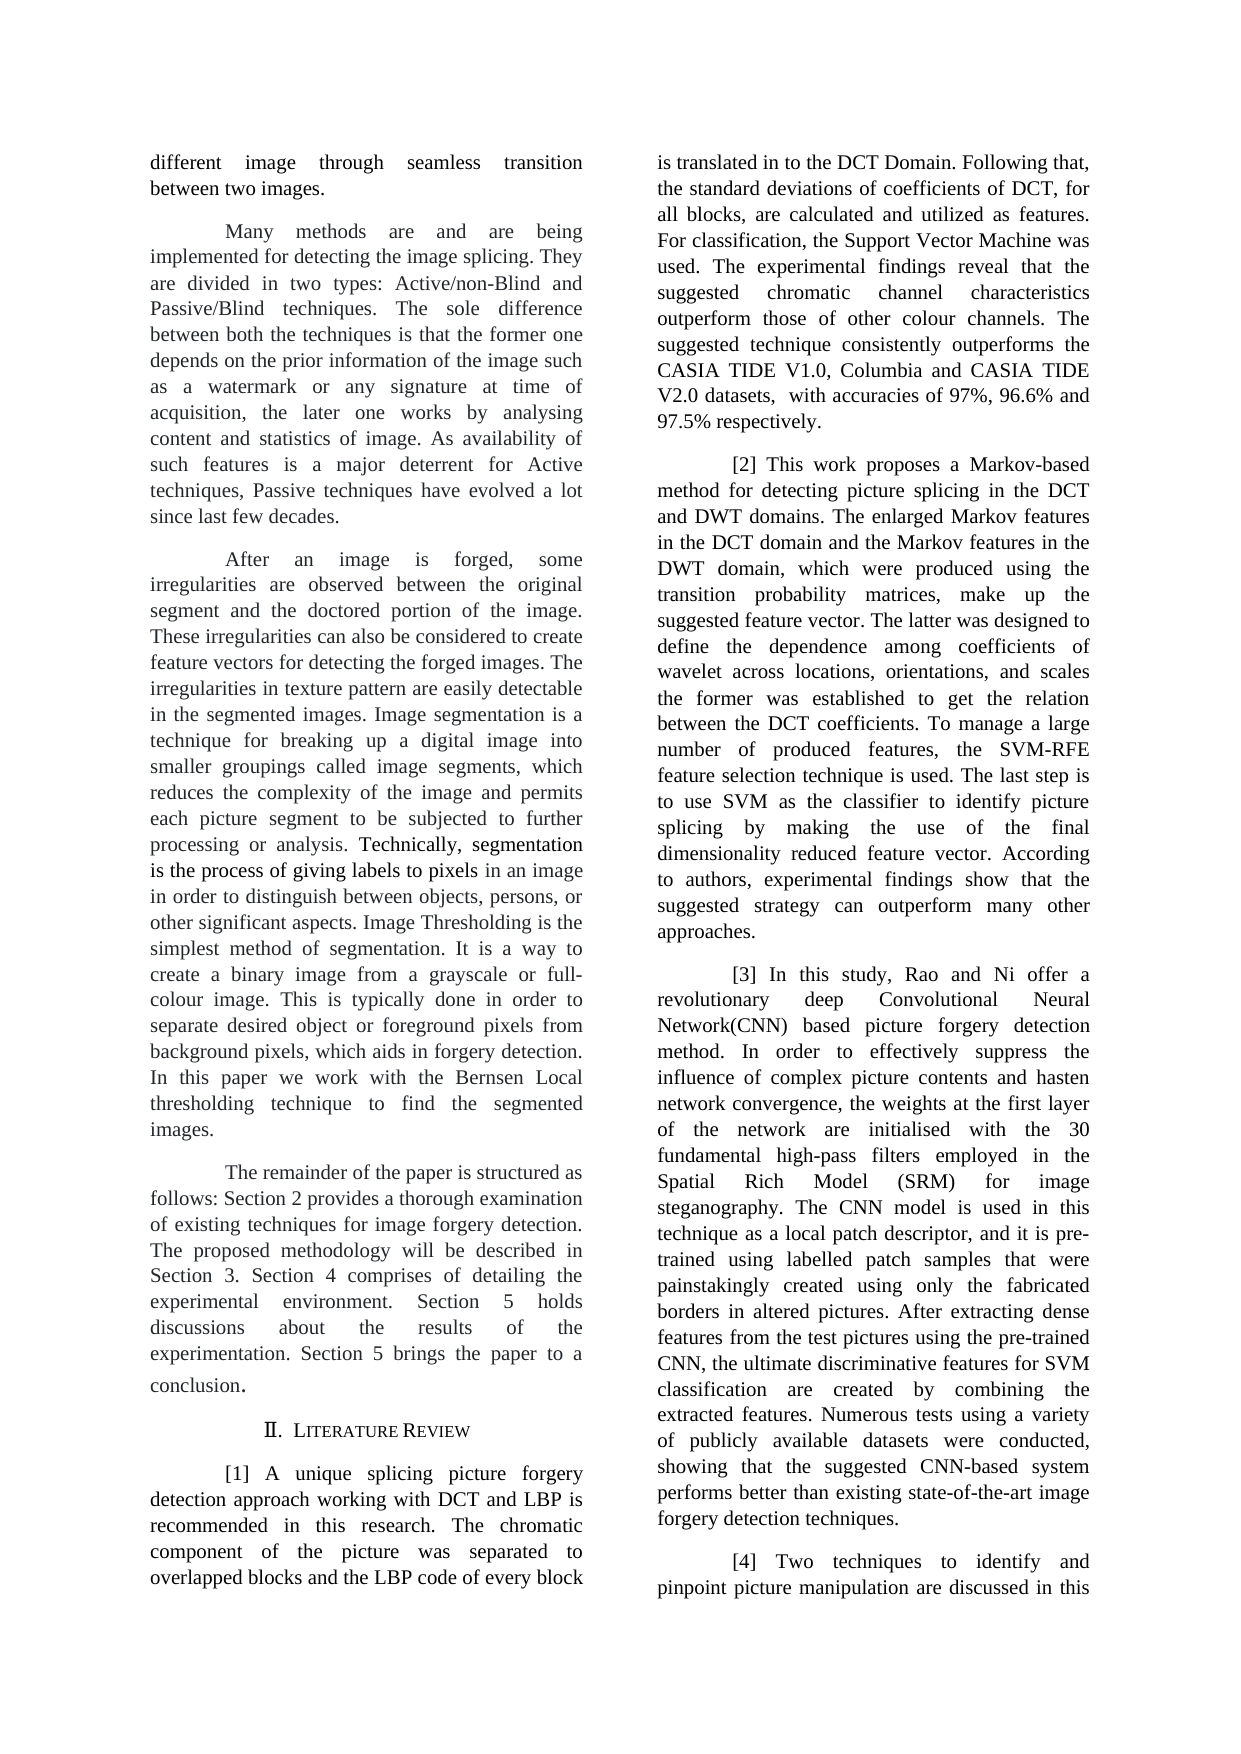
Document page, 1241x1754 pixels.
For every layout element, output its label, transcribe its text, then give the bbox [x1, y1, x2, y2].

text [1] A unique splicing picture forgery detection approach working with DCT and LBP is recommended in this research. The chromatic component of the picture was separated to overlapped blocks and the LBP code of every block is translated in to the DCT Domain. Following that, the standard deviations of coefficients of DCT, for all blocks, are calculated and utilized as features. For classification, the Support Vector Machine was used. The experimental findings reveal that the suggested chromatic channel characteristics outperform those of other colour channels. The suggested technique consistently outperforms the CASIA TIDE V1.0, Columbia and CASIA TIDE V2.0 datasets, with accuracies of 97%, 96.6% and 97.5% respectively. [657, 150, 1090, 433]
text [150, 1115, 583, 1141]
text [2] This work proposes a Markov-based method for detecting picture splicing in the DCT and DWT domains. The enlarged Markov features in the DCT domain and the Markov features in the DWT domain, which were produced using the transition probability matrices, make up the suggested feature vector. The latter was designed to define the dependence among coefficients of wavelet across locations, orientations, and scales the former was established to get the relation between the DCT coefficients. To manage a large number of produced features, the SVM-RFE feature selection technique is used. The last step is to use SVM as the classifier to identify picture splicing by making the use of the final dimensionality reduced feature vector. According to authors, experimental findings show that the suggested strategy can outperform many other approaches. [657, 452, 1090, 943]
text Ⅱ. LITERATURE REVIEW [150, 1418, 583, 1442]
text [3] In this study, Rao and Ni offer a revolutionary deep Convolutional Neural Network(CNN) based picture forgery detection method. In order to effectively suppress the influence of complex picture contents and hasten network convergence, the weights at the first layer of the network are initialised with the 30 fundamental high-pass filters employed in the Spatial Rich Model (SRM) for image steganography. The CNN model is used in this technique as a local patch descriptor, and it is pre-trained using labelled patch samples that were painstakingly created using only the fabricated borders in altered pictures. After extracting dense features from the test pictures using the pre-trained CNN, the ultimate discriminative features for SVM classification are created by combining the extracted features. Numerous tests using a variety of publicly available datasets were conducted, showing that the suggested CNN-based system performs better than existing state-of-the-art image forgery detection techniques. [657, 961, 1090, 1530]
text [1] A unique splicing picture forgery detection approach working with DCT and LBP is recommended in this research. The chromatic component of the picture was separated to overlapped blocks and the LBP code of every block is translated in to the DCT Domain. Following that, the standard deviations of coefficients of DCT, for all blocks, are calculated and utilized as features. For classification, the Support Vector Machine was used. The experimental findings reveal that the suggested chromatic channel characteristics outperform those of other colour channels. The suggested technique consistently outperforms the CASIA TIDE V1.0, Columbia and CASIA TIDE V2.0 datasets, with accuracies of 97%, 96.6% and 97.5% respectively. [150, 1461, 583, 1589]
